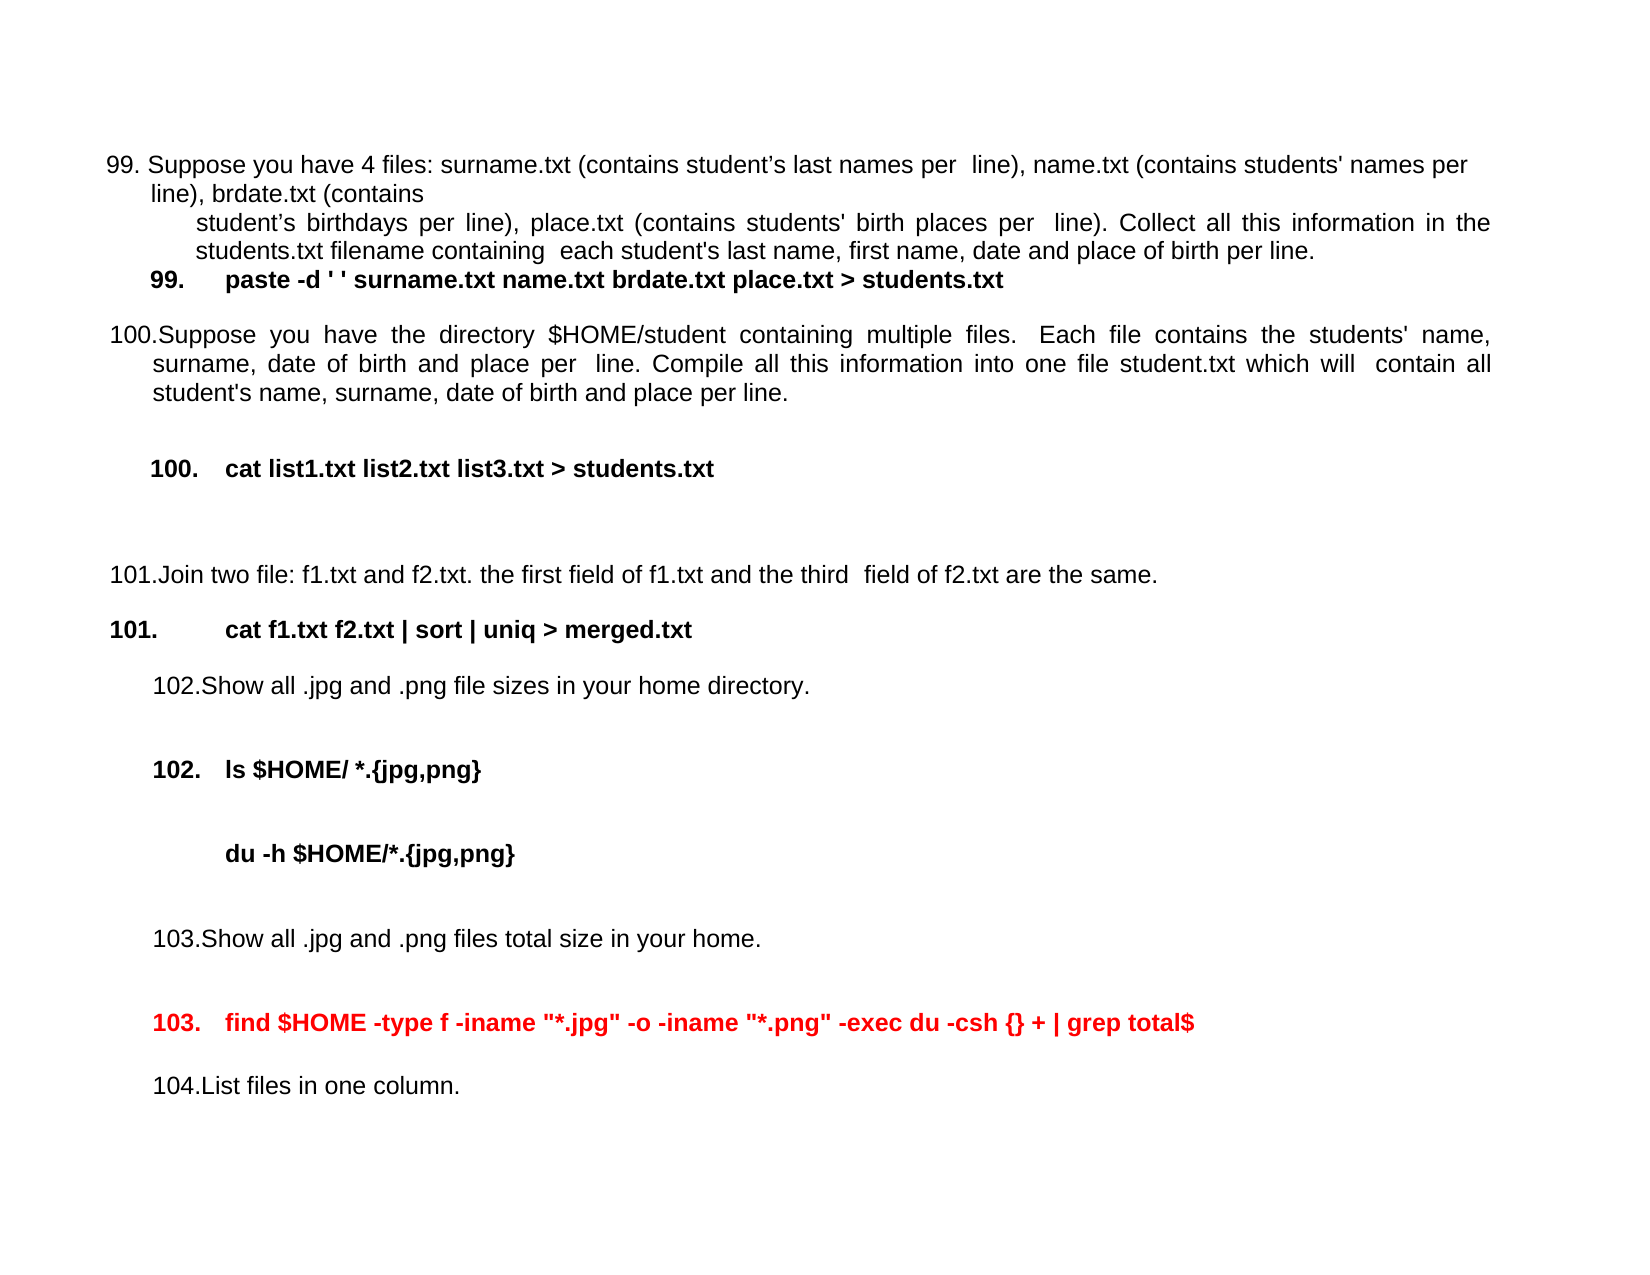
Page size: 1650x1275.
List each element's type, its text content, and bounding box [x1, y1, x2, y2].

text 102.Show all .jpg and .png file sizes in your home directory. [152, 671, 1283, 699]
text 103.Show all .jpg and .png files total size in your home. [152, 924, 1283, 952]
text 99. paste -d ' ' surname.txt name.txt brdate.txt place.txt > students.txt [150, 265, 1492, 294]
text student’s birthdays per line), place.txt (contains students' birth places per line). Collect all this information in the students.txt filename containing each student's last name, first name, date and place of birth per line. [195, 207, 1492, 265]
text 100.Suppose you have the directory $HOME/student containing multiple files. Each file contains the students' name, surname, date of birth and place per line. Compile all this information into one file student.txt which will contain all student's name, surname, date of birth and place per line. [109, 321, 1492, 407]
text 102. ls $HOME/ *.{jpg,png} [152, 755, 1283, 784]
text 101.Join two file: f1.txt and f2.txt. the first field of f1.txt and the third field of f2.txt are the same. [109, 560, 1492, 589]
text 104.List files in one column. [152, 1071, 1500, 1100]
text 99. Suppose you have 4 files: surname.txt (contains student’s last names per line), name.txt (contains students' names per line), brdate.txt (contains [106, 150, 1492, 207]
text 101. cat f1.txt f2.txt | sort | uniq > merged.txt [109, 615, 1492, 644]
text 100. cat list1.txt list2.txt list3.txt > students.txt [150, 454, 1500, 483]
text 103. find $HOME -type f -iname "*.jpg" -o -iname "*.png" -exec du -csh {} + | grep total$ [152, 1008, 1283, 1037]
text du -h $HOME/*.{jpg,png} [152, 839, 1283, 868]
